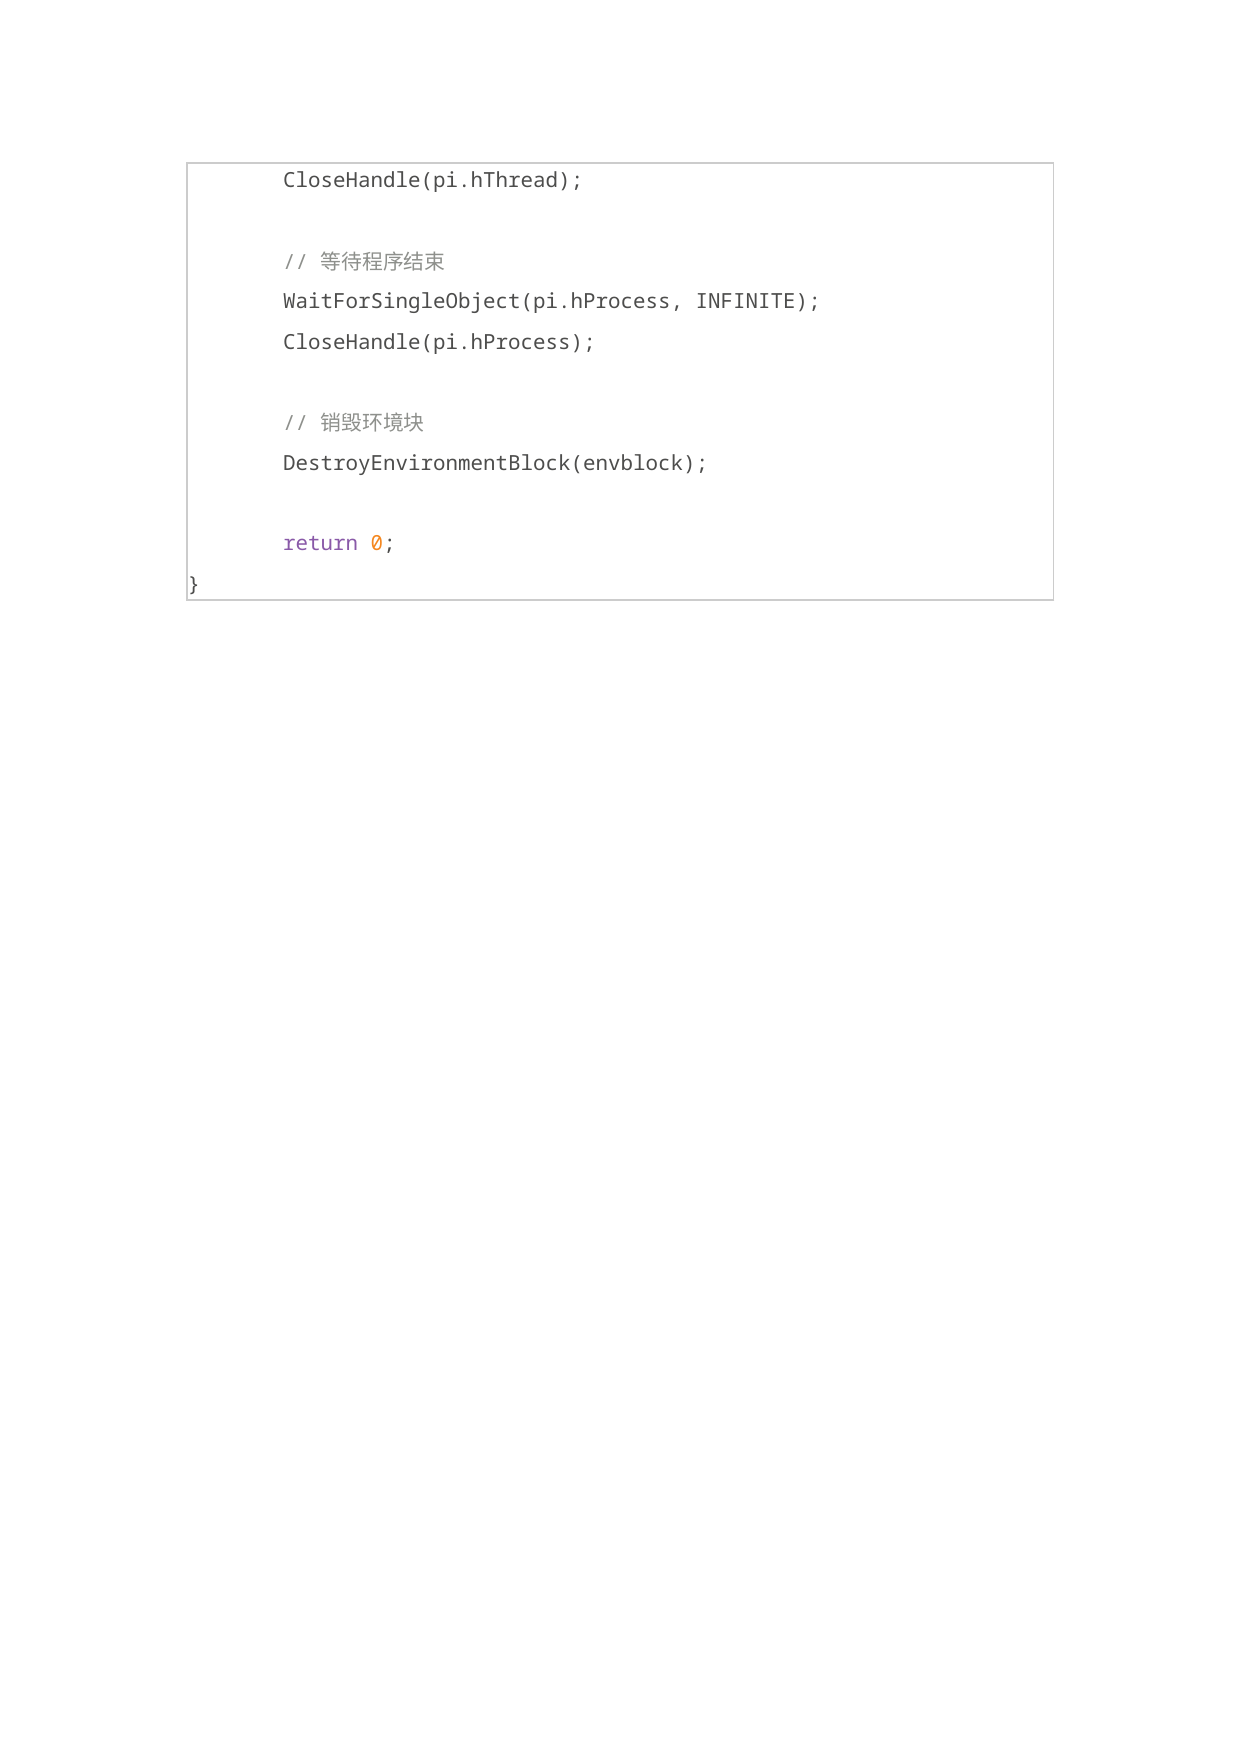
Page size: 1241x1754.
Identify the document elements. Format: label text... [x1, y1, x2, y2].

text } [188, 565, 1053, 599]
text CloseHandle(pi.hThread); [188, 164, 1053, 196]
text return 0; [188, 525, 1053, 559]
text CloseHandle(pi.hProcess); [188, 323, 1053, 357]
text DestroyEnvironmentBlock(envblock); [188, 444, 1053, 478]
text // 销毁环境块 [188, 404, 1053, 438]
text WaitForSingleObject(pi.hProcess, INFINITE); [188, 283, 1053, 317]
text // 等待程序结束 [188, 243, 1053, 277]
